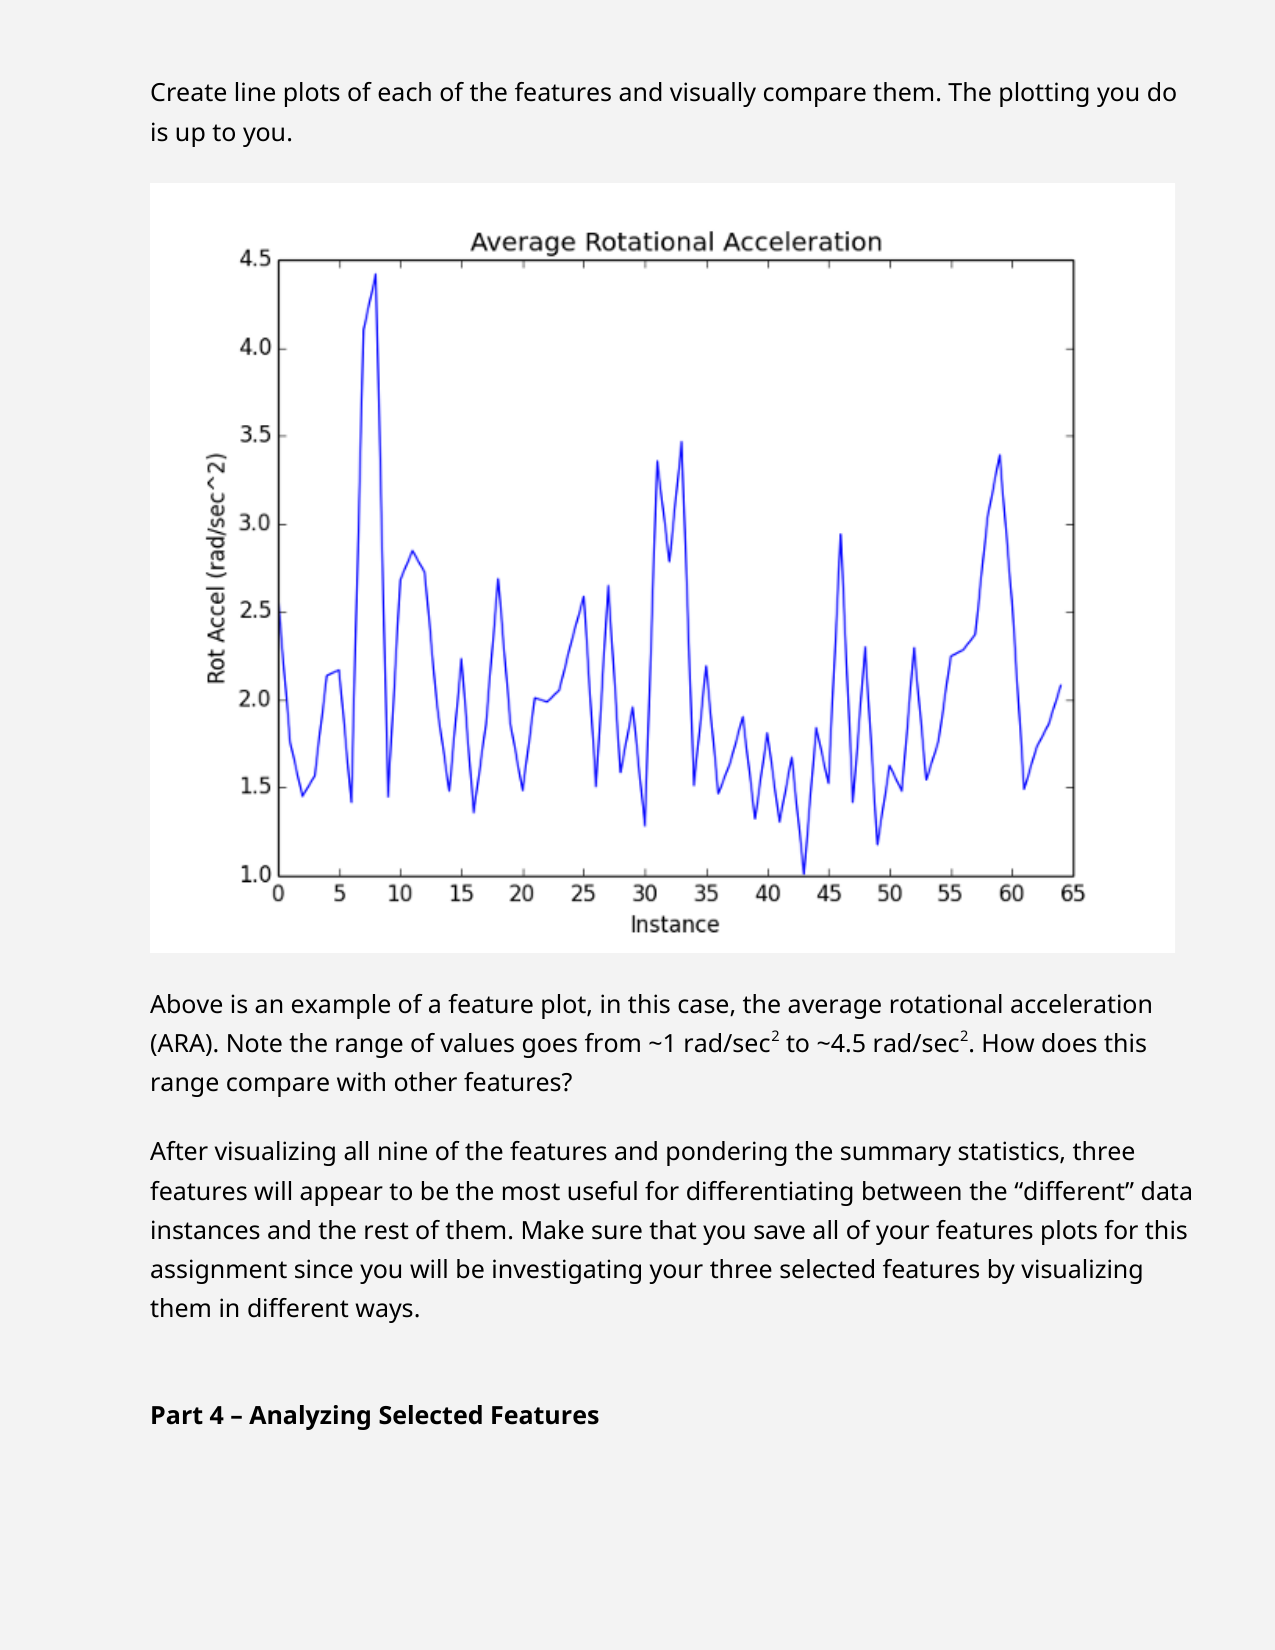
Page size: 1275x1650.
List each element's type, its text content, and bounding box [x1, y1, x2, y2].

subtitle Part 4 – Analyzing Selected Features [150, 1398, 1200, 1432]
text Above is an example of a feature plot, in this case, the average rotational acceleration (ARA). Note the range of values goes from ~1 rad/sec2 to ~4.5 rad/sec2. How does this range compare with other features? [150, 986, 1200, 1099]
text Create line plots of each of the features and visually compare them. The plotting you do is up to you. [150, 75, 1200, 148]
picture [150, 183, 1175, 953]
text After visualizing all nine of the features and pondering the summary statistics, three features will appear to be the most useful for differentiating between the “different” data instances and the rest of them. Make sure that you save all of your features plots for this assignment since you will be investigating your three selected features by visualizing them in different ways. [150, 1134, 1200, 1325]
